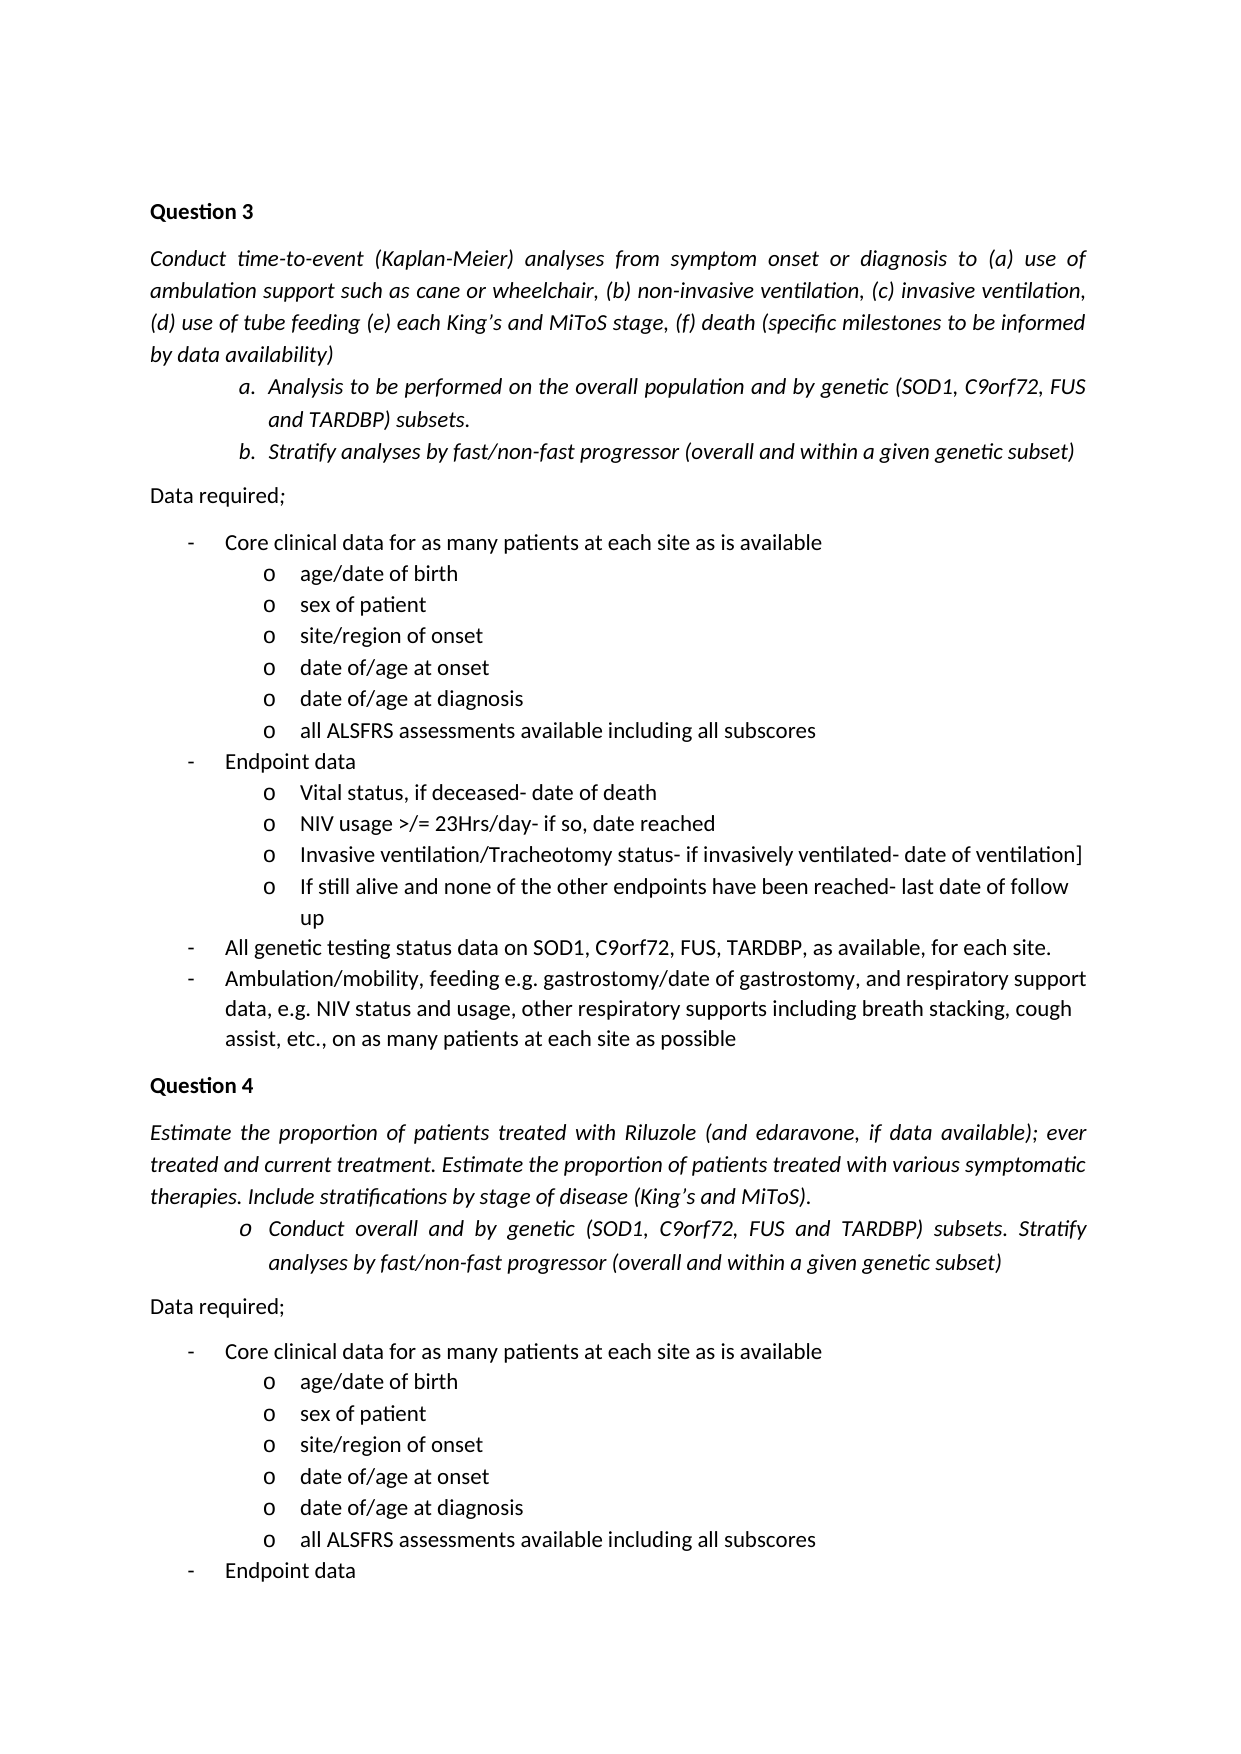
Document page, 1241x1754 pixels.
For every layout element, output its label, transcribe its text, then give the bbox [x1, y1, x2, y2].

list Ambulation/mobility, feeding e.g. gastrostomy/date of gastrostomy, and respiratory support data, e.g. NIV status and usage, other respiratory supports including breath stacking, cough assist, etc., on as many patients at each site as possible [187, 964, 1090, 1052]
list Endpoint data [187, 1556, 1090, 1584]
list date of/age at onset [262, 1462, 1090, 1491]
list age/date of birth [262, 1367, 1090, 1397]
list If still alive and none of the other endpoints have been reached- last date of follow up [262, 872, 1090, 931]
list date of/age at onset [262, 653, 1090, 682]
list Stratify analyses by fast/non-fast progressor (overall and within a given genetic subset) [239, 437, 1090, 465]
list Analysis to be performed on the overall population and by genetic (SOD1, C9orf72, FUS and TARDBP) subsets. [239, 372, 1090, 433]
list age/date of birth [262, 559, 1090, 588]
list sex of patient [262, 590, 1090, 619]
text Data required; [150, 482, 1090, 509]
list all ALSFRS assessments available including all subscores [262, 716, 1090, 745]
list date of/age at diagnosis [262, 684, 1090, 714]
list Invasive ventilation/Tracheotomy status- if invasively ventilated- date of ventilation] [262, 841, 1090, 870]
list All genetic testing status data on SOD1, C9orf72, FUS, TARDBP, as available, for each site. [187, 933, 1090, 962]
list site/region of onset [262, 622, 1090, 651]
text Conduct time-to-event (Kaplan-Meier) analyses from symptom onset or diagnosis to (a) use of ambulation support such as cane or wheelchair, (b) non-invasive ventilation, (c) invasive ventilation, (d) use of tube feeding (e) each King’s and MiToS stage, (f) death (specific milestones to be informed by data availability) [150, 244, 1090, 368]
text Question 3 [150, 197, 1090, 225]
list Endpoint data [187, 747, 1090, 775]
list Vital status, if deceased- date of death [262, 778, 1090, 807]
list date of/age at diagnosis [262, 1493, 1090, 1522]
list all ALSFRS assessments available including all subscores [262, 1525, 1090, 1554]
list NIV usage >/= 23Hrs/day- if so, date reached [262, 809, 1090, 838]
list sex of patient [262, 1399, 1090, 1428]
text Question 4 [150, 1071, 1090, 1099]
list Conduct overall and by genetic (SOD1, C9orf72, FUS and TARDBP) subsets. Stratify analyses by fast/non-fast progressor (overall and within a given genetic subset) [239, 1214, 1090, 1276]
list Core clinical data for as many patients at each site as is available [187, 1337, 1090, 1365]
list site/region of onset [262, 1430, 1090, 1459]
list Core clinical data for as many patients at each site as is available [187, 528, 1090, 556]
text Estimate the proportion of patients treated with Riluzole (and edaravone, if data available); ever treated and current treatment. Estimate the proportion of patients treated with various symptomatic therapies. Include stratifications by stage of disease (King’s and MiToS). [150, 1118, 1090, 1210]
text Data required; [150, 1292, 1090, 1321]
